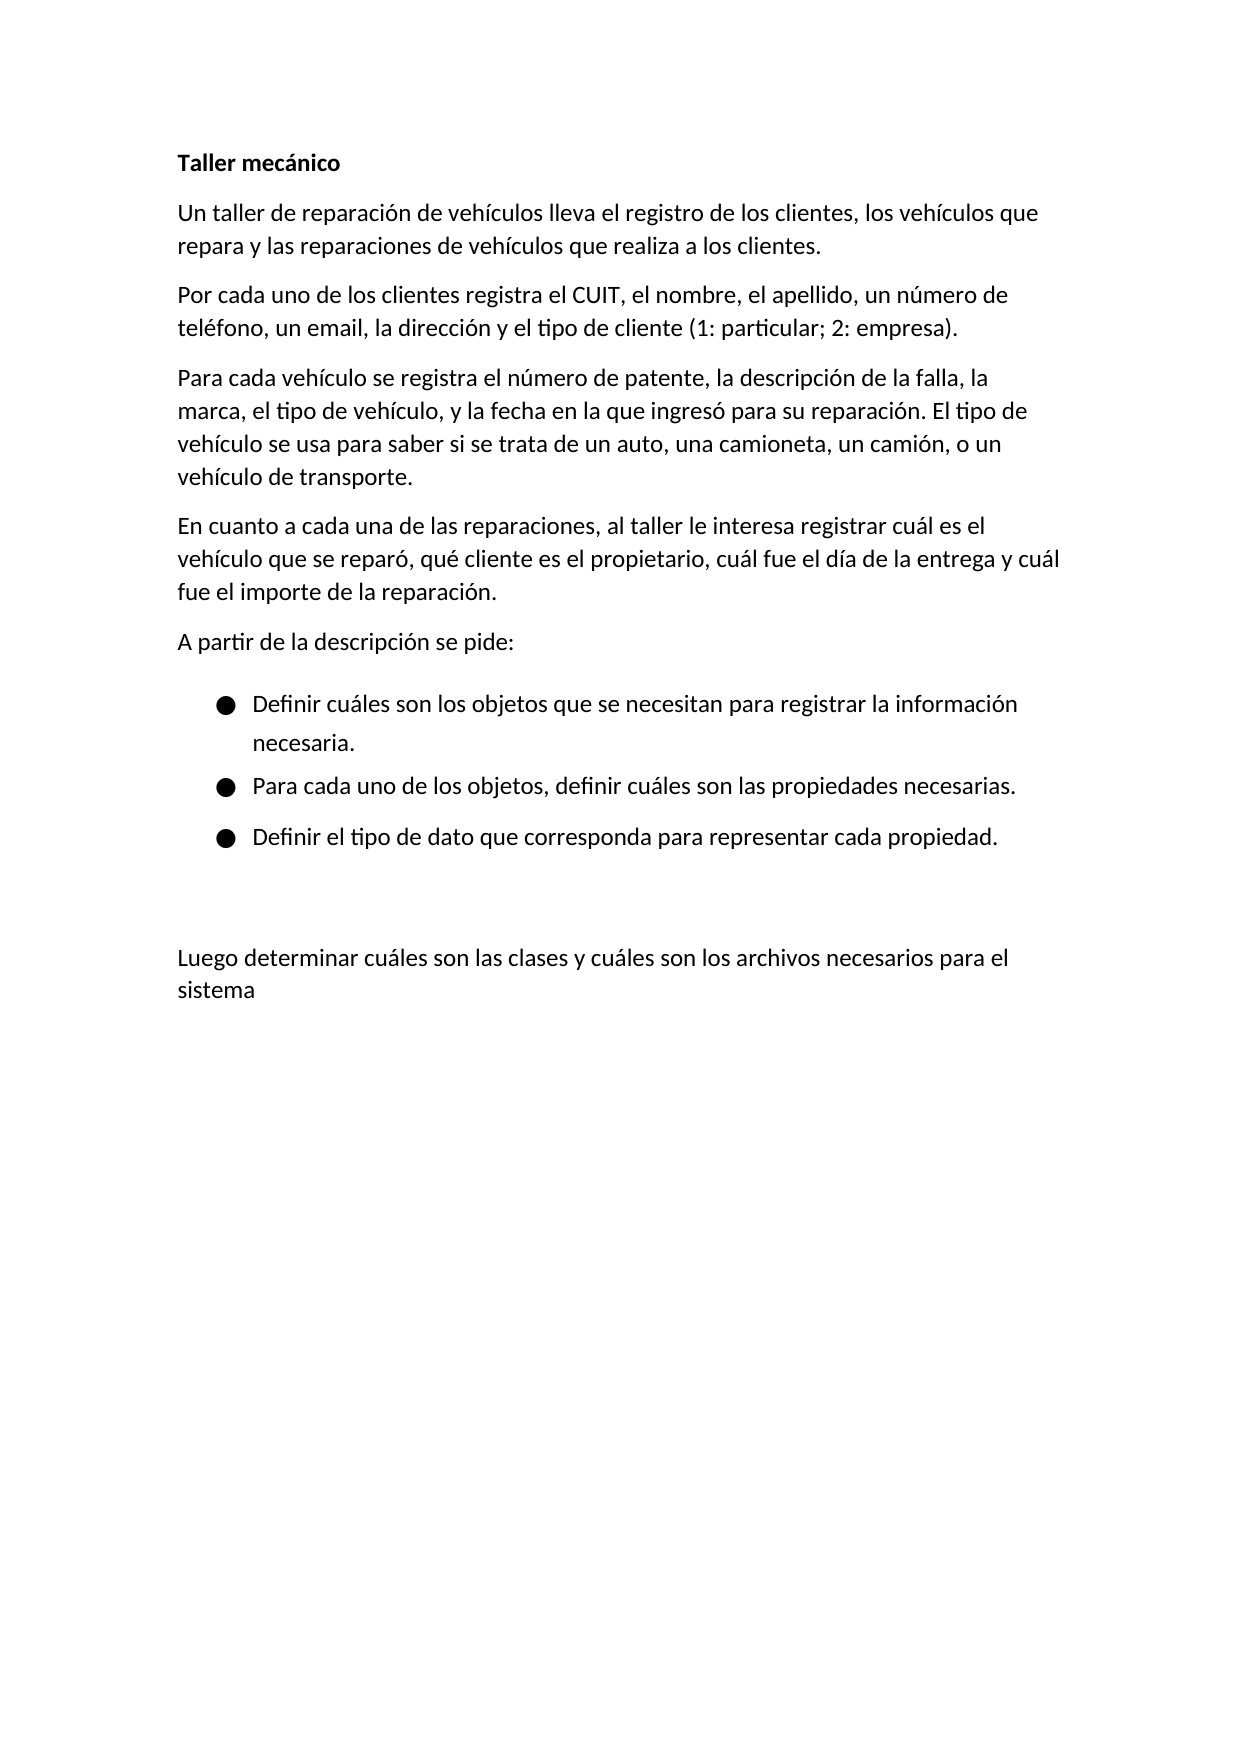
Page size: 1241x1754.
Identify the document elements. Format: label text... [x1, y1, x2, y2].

list Definir cuáles son los objetos que se necesitan para registrar la información necesaria. [215, 676, 1063, 757]
list Definir el tipo de dato que corresponda para representar cada propiedad. [215, 808, 1063, 923]
text Por cada uno de los clientes registra el CUIT, el nombre, el apellido, un número de teléfono, un email, la dirección y el tipo de cliente (1: particular; 2: empresa). [177, 280, 1063, 343]
text Luego determinar cuáles son las clases y cuáles son los archivos necesarios para el sistema [177, 942, 1063, 1005]
text A partir de la descripción se pide: [177, 626, 1063, 656]
list Para cada uno de los objetos, definir cuáles son las propiedades necesarias. [215, 757, 1063, 808]
text Un taller de reparación de vehículos lleva el registro de los clientes, los vehículos que repara y las reparaciones de vehículos que realiza a los clientes. [177, 197, 1063, 261]
text En cuanto a cada una de las reparaciones, al taller le interesa registrar cuál es el vehículo que se reparó, qué cliente es el propietario, cuál fue el día de la entrega y cuál fue el importe de la reparación. [177, 511, 1063, 607]
text Taller mecánico [177, 148, 1063, 178]
text Para cada vehículo se registra el número de patente, la descripción de la falla, la marca, el tipo de vehículo, y la fecha en la que ingresó para su reparación. El tipo de vehículo se usa para saber si se trata de un auto, una camioneta, un camión, o un vehículo de transporte. [177, 362, 1063, 491]
